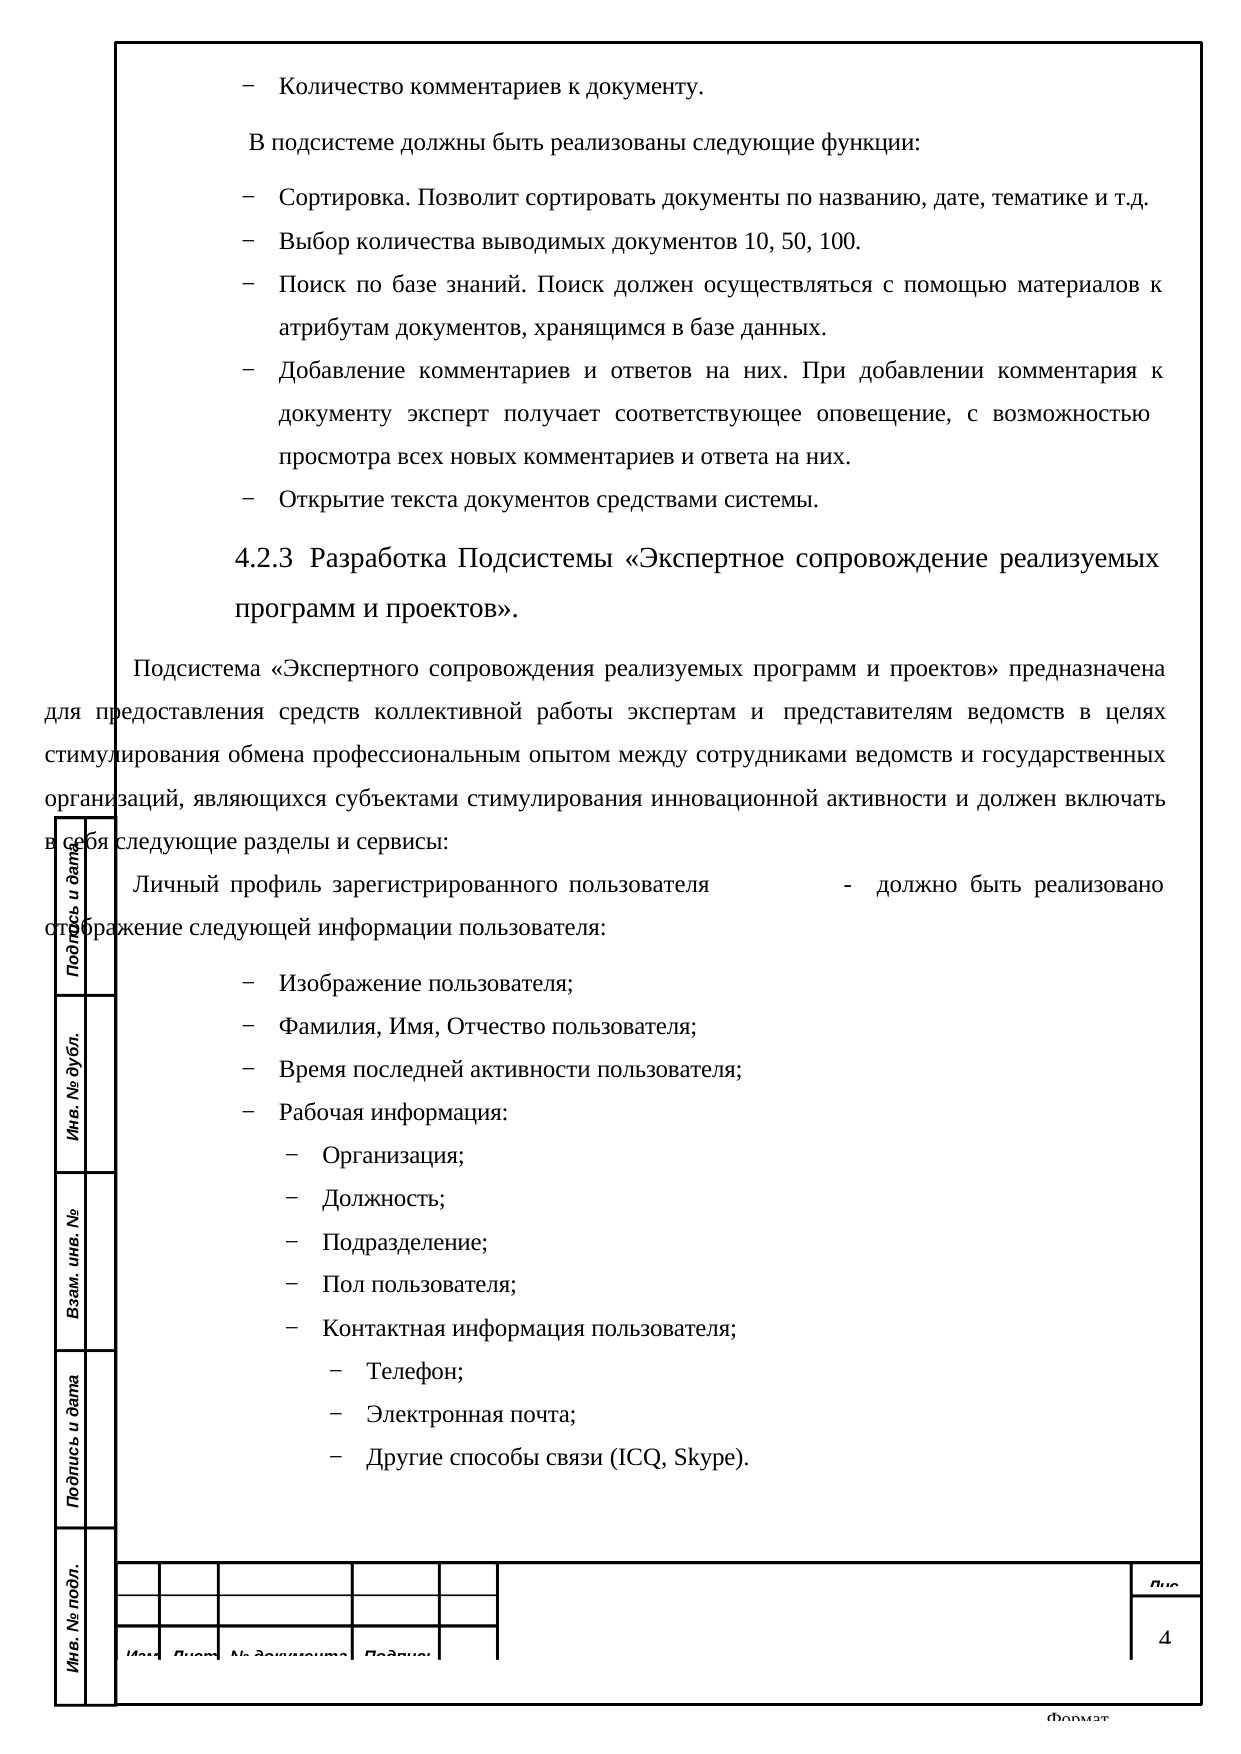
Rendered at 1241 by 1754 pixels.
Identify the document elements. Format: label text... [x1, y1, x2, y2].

text − Выбор количества выводимых документов 10, 50, 100. [241, 226, 1211, 254]
text Подсистема «Экспертного сопровождения реализуемых программ и проектов» предназначена для предоставления средств коллективной работы экспертам и представителям ведомств в целях стимулирования обмена профессиональным опытом между сотрудниками ведомств и государственных организаций, являющихся субъектами стимулирования инновационной активности и должен включать в себя следующие разделы и сервисы: [44, 653, 1167, 854]
text программ и проектов». [234, 590, 1211, 624]
picture [71, 854, 122, 869]
text − Подразделение; [284, 1227, 831, 1255]
list Разработка Подсистемы «Экспертное сопровождение реализуемых [234, 540, 1211, 573]
text − Сортировка. Позволит сортировать документы по названию, дате, тематике и т.д. [241, 182, 1211, 211]
text − Пол пользователя; [284, 1269, 831, 1298]
text − Телефон; [329, 1356, 831, 1384]
text документу эксперт получает соответствующее оповещение, с возможностью просмотра всех новых комментариев и ответа на них. [279, 398, 1211, 470]
text − Фамилия, Имя, Отчество пользователя; [241, 1011, 831, 1039]
text − Изображение пользователя; [241, 968, 831, 997]
text − Открытие текста документов средствами системы. [241, 484, 1211, 513]
text В подсистеме должны быть реализованы следующие функции: [248, 127, 1211, 156]
text − Поиск по базе знаний. Поиск должен осуществляться с помощью материалов к атрибутам документов, хранящимся в базе данных. [241, 269, 1166, 341]
text − Время последней активности пользователя; [241, 1054, 831, 1083]
text − Должность; [284, 1183, 831, 1212]
text − Электронная почта; [329, 1399, 831, 1428]
text Личный профиль зарегистрированного пользователя отображение следующей информации пользователя: [44, 869, 831, 941]
text − Добавление комментариев и ответов на них. При добавлении комментария к [241, 355, 1211, 384]
picture [50, 941, 1201, 1710]
text − Другие способы связи (ICQ, Skype). [329, 1442, 831, 1471]
text − Организация; [284, 1140, 831, 1169]
text − Контактная информация пользователя; [284, 1313, 831, 1342]
text − Рабочая информация: [241, 1097, 831, 1126]
text - должно быть реализовано [843, 869, 1211, 898]
text − Количество комментариев к документу. [241, 71, 1211, 100]
picture [50, 854, 77, 869]
